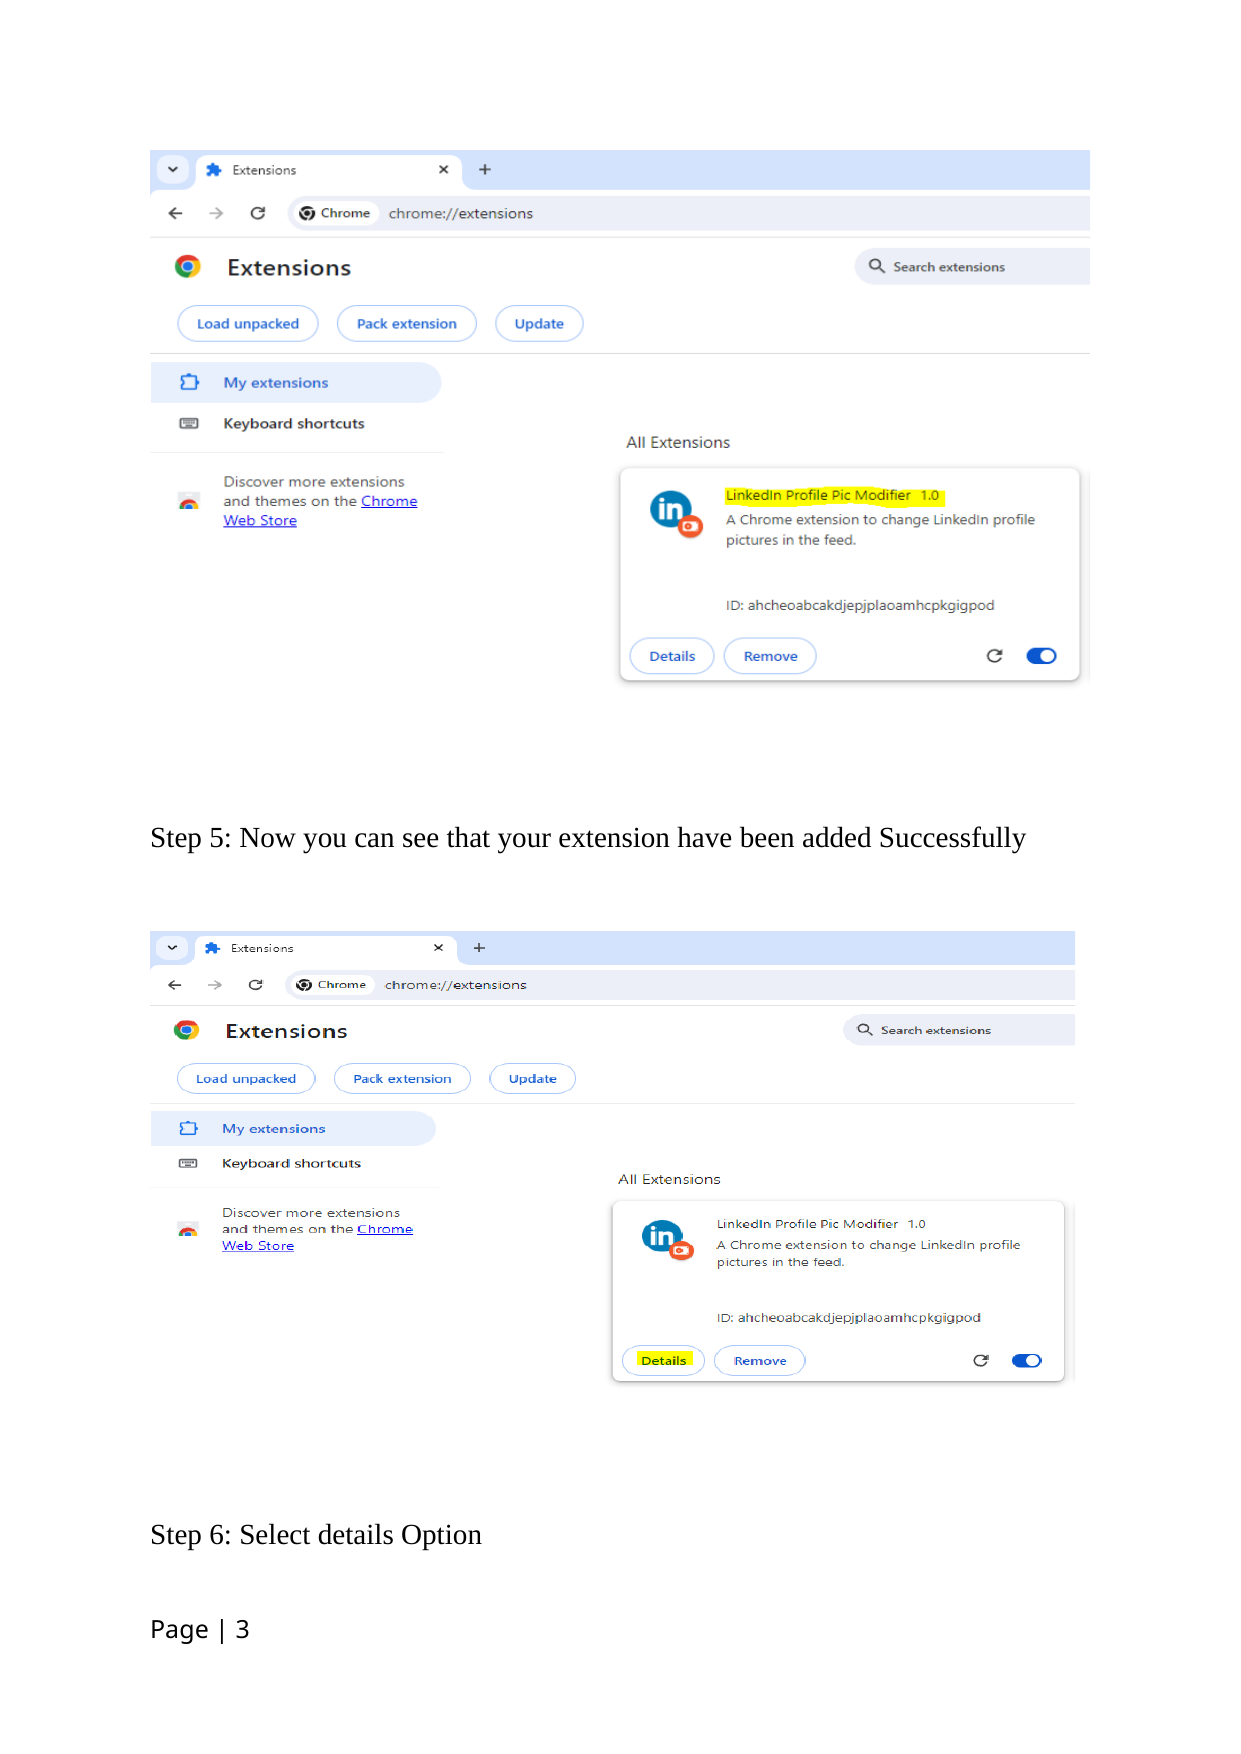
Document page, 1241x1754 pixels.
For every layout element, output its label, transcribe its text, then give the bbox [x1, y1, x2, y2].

picture [150, 931, 1075, 1496]
text Step 6: Select details Option [150, 1517, 1090, 1550]
text Step 5: Now you can see that your extension have been added Successfully [150, 816, 1090, 854]
picture [150, 150, 1091, 816]
